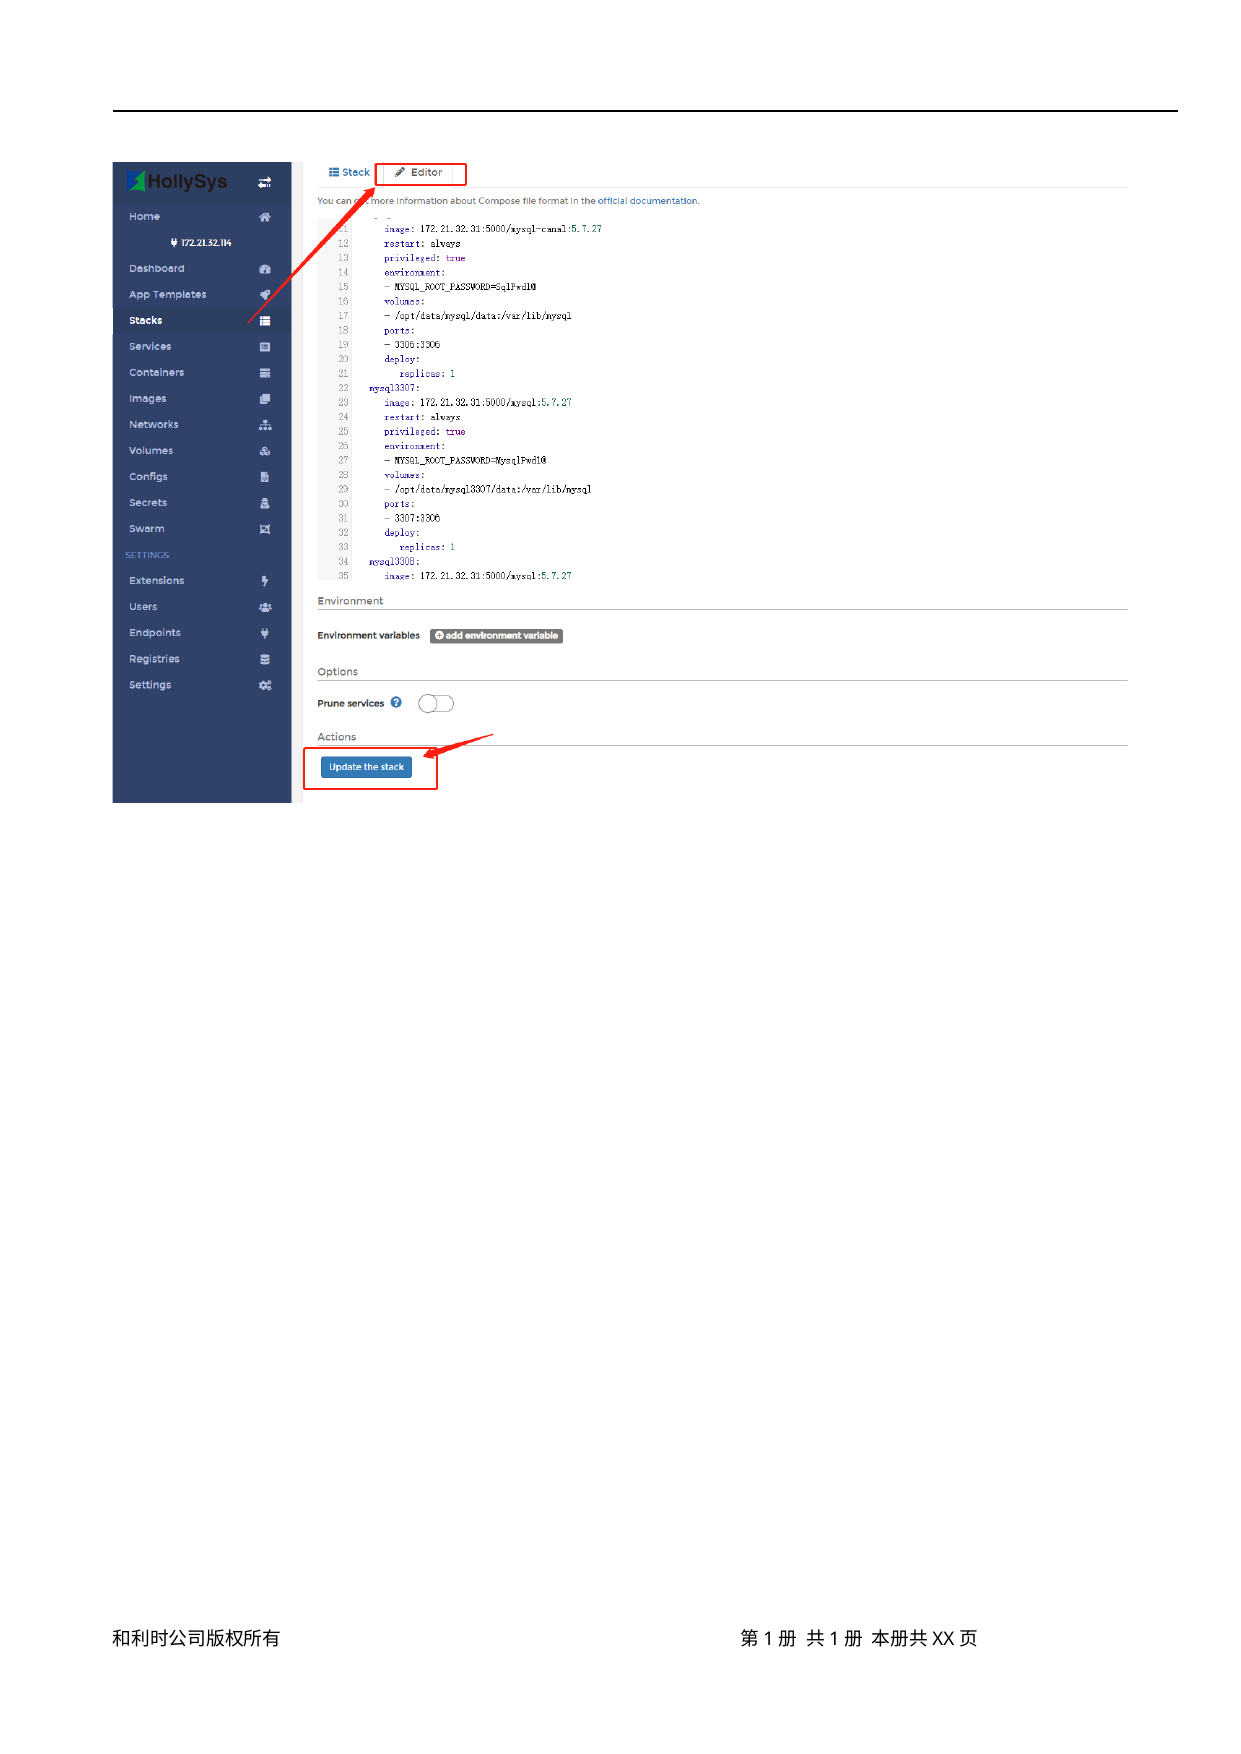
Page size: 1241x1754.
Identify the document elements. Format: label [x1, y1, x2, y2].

picture [112, 162, 1128, 803]
